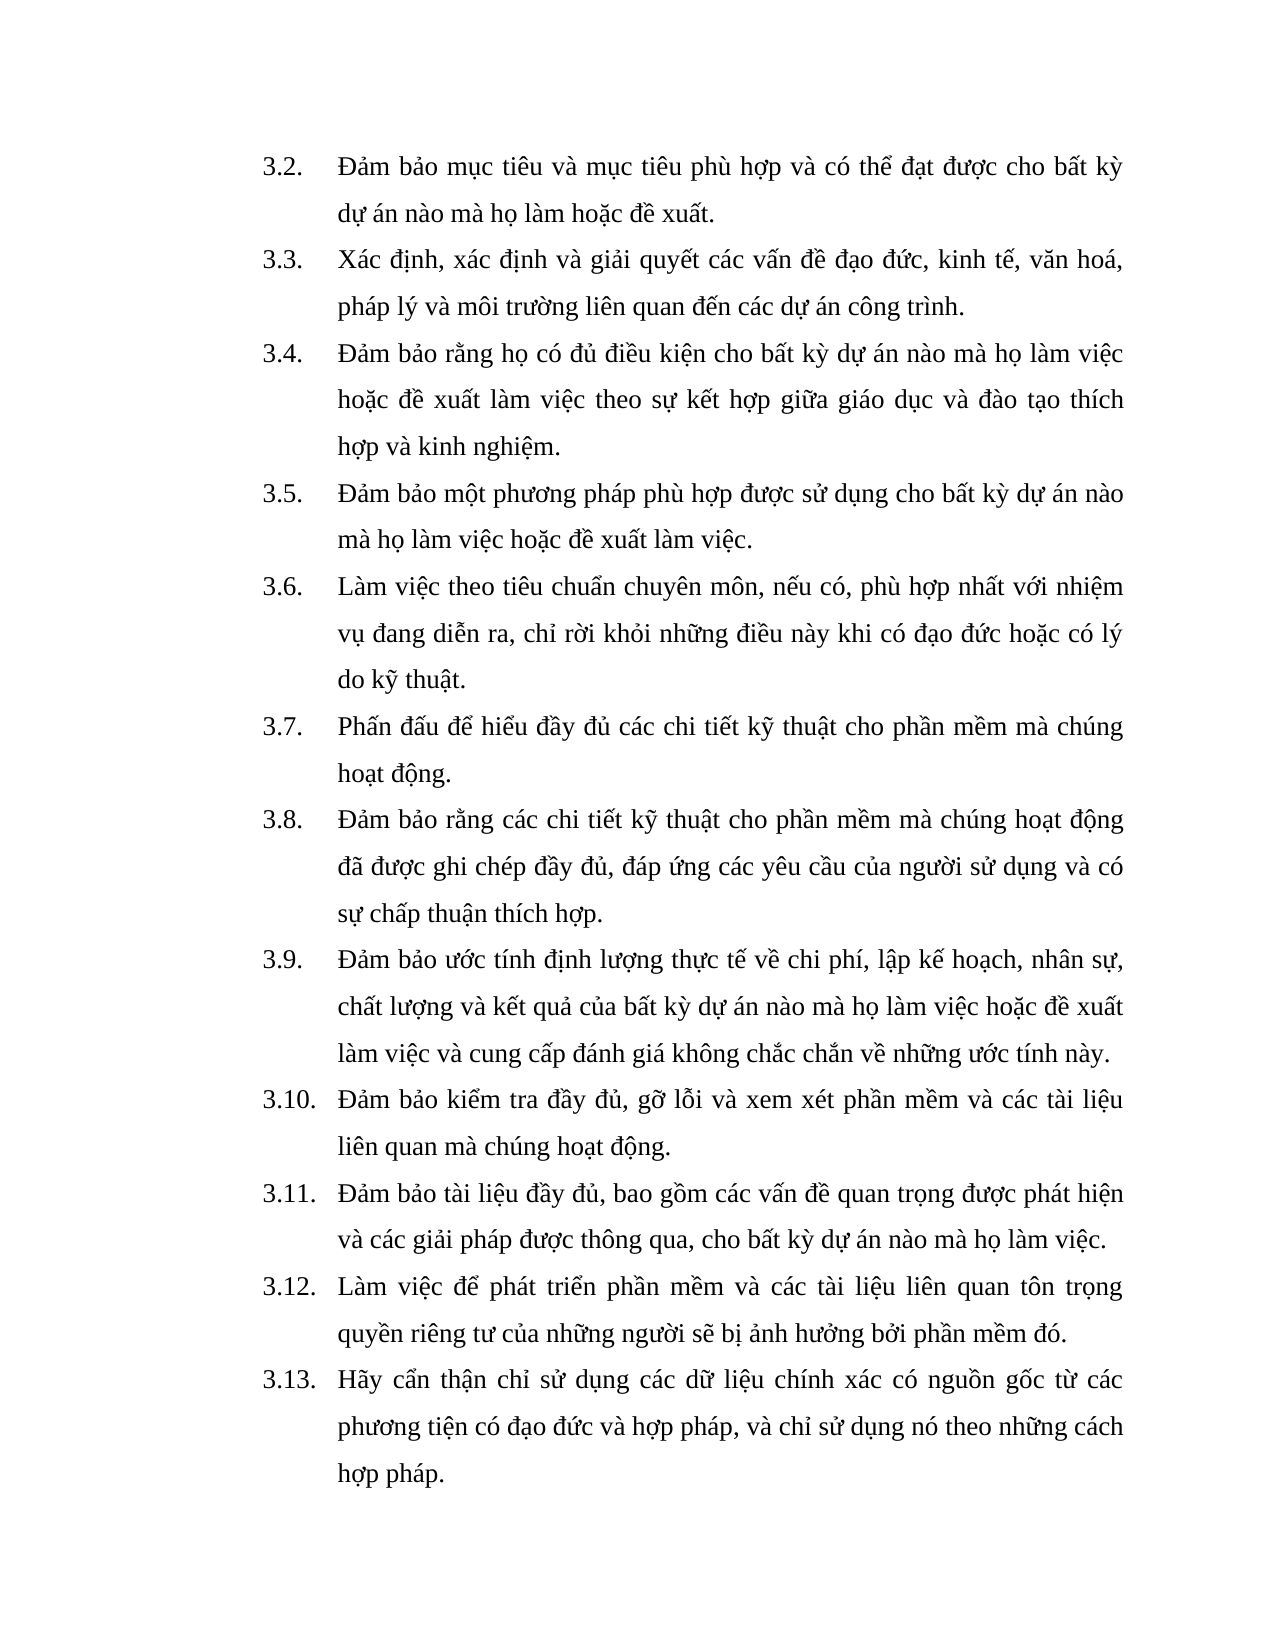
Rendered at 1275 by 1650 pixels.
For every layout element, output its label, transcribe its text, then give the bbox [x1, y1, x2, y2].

list Phấn đấu để hiểu đầy đủ các chi tiết kỹ thuật cho phần mềm mà chúng hoạt động. [262, 710, 1125, 788]
list Hãy cẩn thận chỉ sử dụng các dữ liệu chính xác có nguồn gốc từ các phương tiện có đạo đức và hợp pháp, và chỉ sử dụng nó theo những cách hợp pháp. [262, 1363, 1125, 1488]
list Đảm bảo mục tiêu và mục tiêu phù hợp và có thể đạt được cho bất kỳ dự án nào mà họ làm hoặc đề xuất. [262, 150, 1125, 228]
list Làm việc theo tiêu chuẩn chuyên môn, nếu có, phù hợp nhất với nhiệm vụ đang diễn ra, chỉ rời khỏi những điều này khi có đạo đức hoặc có lý do kỹ thuật. [262, 570, 1125, 694]
list Đảm bảo kiểm tra đầy đủ, gỡ lỗi và xem xét phần mềm và các tài liệu liên quan mà chúng hoạt động. [262, 1083, 1125, 1161]
list Xác định, xác định và giải quyết các vấn đề đạo đức, kinh tế, văn hoá, pháp lý và môi trường liên quan đến các dự án công trình. [262, 243, 1125, 321]
list Đảm bảo một phương pháp phù hợp được sử dụng cho bất kỳ dự án nào mà họ làm việc hoặc đề xuất làm việc. [262, 477, 1125, 554]
list Đảm bảo ước tính định lượng thực tế về chi phí, lập kế hoạch, nhân sự, chất lượng và kết quả của bất kỳ dự án nào mà họ làm việc hoặc đề xuất làm việc và cung cấp đánh giá không chắc chắn về những ước tính này. [262, 943, 1125, 1068]
list Đảm bảo rằng họ có đủ điều kiện cho bất kỳ dự án nào mà họ làm việc hoặc đề xuất làm việc theo sự kết hợp giữa giáo dục và đào tạo thích hợp và kinh nghiệm. [262, 337, 1125, 461]
list Đảm bảo rằng các chi tiết kỹ thuật cho phần mềm mà chúng hoạt động đã được ghi chép đầy đủ, đáp ứng các yêu cầu của người sử dụng và có sự chấp thuận thích hợp. [262, 803, 1125, 928]
list Đảm bảo tài liệu đầy đủ, bao gồm các vấn đề quan trọng được phát hiện và các giải pháp được thông qua, cho bất kỳ dự án nào mà họ làm việc. [262, 1177, 1125, 1254]
list Làm việc để phát triển phần mềm và các tài liệu liên quan tôn trọng quyền riêng tư của những người sẽ bị ảnh hưởng bởi phần mềm đó. [262, 1270, 1125, 1348]
